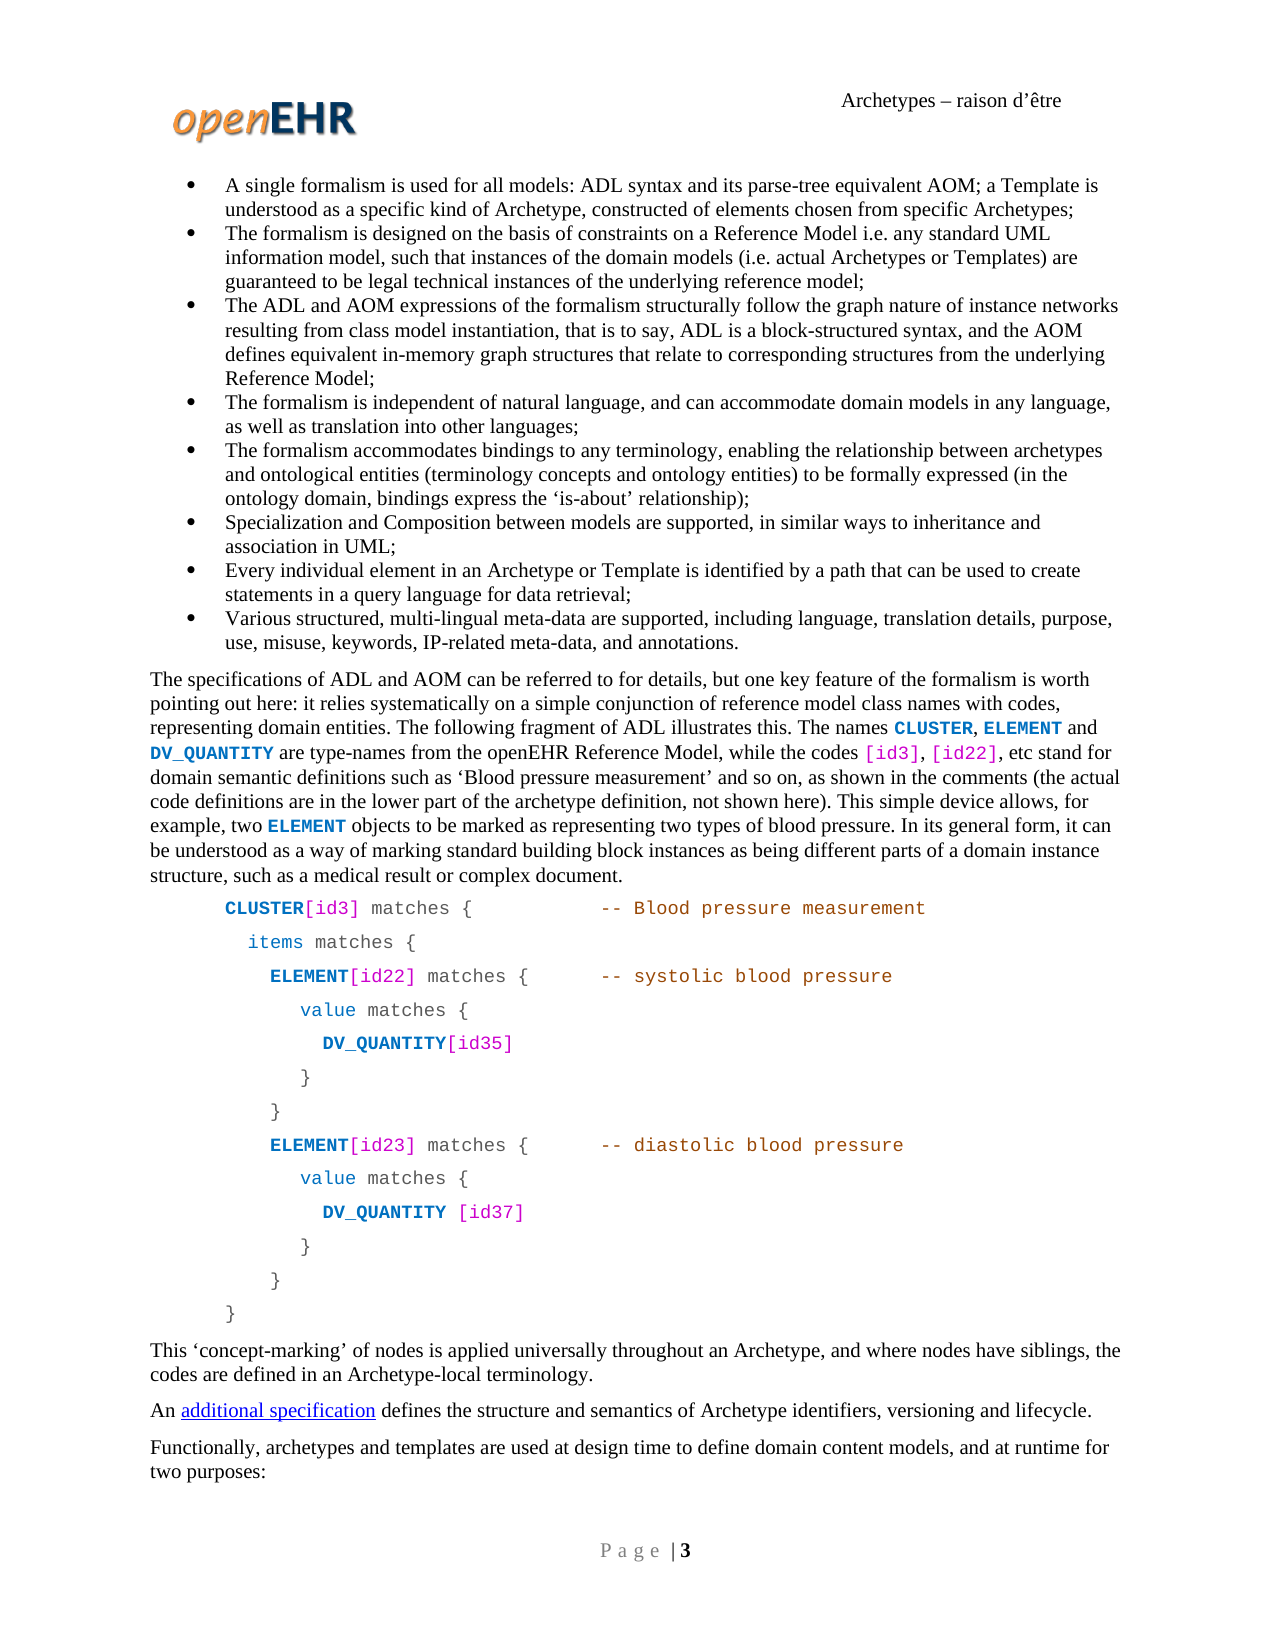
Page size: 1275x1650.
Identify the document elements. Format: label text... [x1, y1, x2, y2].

list Various structured, multi-lingual meta-data are supported, including language, translation details, purpose, use, misuse, keywords, IP-related meta-data, and annotations. [187, 606, 1125, 654]
list The formalism accommodates bindings to any terminology, enabling the relationship between archetypes and ontological entities (terminology concepts and ontology entities) to be formally expressed (in the ontology domain, bindings express the ‘is-about’ relationship); [187, 438, 1125, 510]
list A single formalism is used for all models: ADL syntax and its parse-tree equivalent AOM; a Template is understood as a specific kind of Archetype, constructed of elements chosen from specific Archetypes; [187, 173, 1125, 221]
text } [150, 1068, 1125, 1089]
text DV_QUANTITY[id35] [150, 1034, 1125, 1055]
list Every individual element in an Archetype or Template is identified by a path that can be used to create statements in a query language for data retrieval; [187, 558, 1125, 606]
text } [150, 1304, 1125, 1325]
text CLUSTER[id3] matches { -- Blood pressure measurement [150, 899, 1125, 920]
text ELEMENT[id22] matches { -- systolic blood pressure [150, 967, 1125, 988]
list The formalism is independent of natural language, and can accommodate domain models in any language, as well as translation into other languages; [187, 390, 1125, 438]
list The ADL and AOM expressions of the formalism structurally follow the graph nature of instance networks resulting from class model instantiation, that is to say, ADL is a block-structured syntax, and the AOM defines equivalent in-memory graph structures that relate to corresponding structures from the underlying Reference Model; [187, 293, 1125, 390]
text ELEMENT[id23] matches { -- diastolic blood pressure [150, 1135, 1125, 1157]
text An additional specification defines the structure and semantics of Archetype identifiers, versioning and lifecycle. [150, 1398, 1125, 1422]
text items matches { [150, 933, 1125, 954]
text } [150, 1270, 1125, 1292]
text } [150, 1102, 1125, 1123]
text Functionally, archetypes and templates are used at design time to define domain content models, and at runtime for two purposes: [150, 1435, 1125, 1483]
text value matches { [150, 1000, 1125, 1022]
text The specifications of ADL and AOM can be referred to for details, but one key feature of the formalism is worth pointing out here: it relies systematically on a simple conjunction of reference model class names with codes, representing domain entities. The following fragment of ADL illustrates this. The names CLUSTER, ELEMENT and DV_QUANTITY are type-names from the openEHR Reference Model, while the codes [id3], [id22], etc stand for domain semantic definitions such as ‘Blood pressure measurement’ and so on, as shown in the comments (the actual code definitions are in the lower part of the archetype definition, not shown here). This simple device allows, for example, two ELEMENT objects to be marked as representing two types of blood pressure. In its general form, it can be understood as a way of marking standard building block instances as being different parts of a domain instance structure, such as a medical result or complex document. [150, 667, 1125, 887]
picture [161, 87, 373, 158]
list Specialization and Composition between models are supported, in similar ways to inheritance and association in UML; [187, 510, 1125, 558]
text } [150, 1237, 1125, 1258]
text value matches { [150, 1169, 1125, 1190]
text DV_QUANTITY [id37] [150, 1203, 1125, 1224]
text This ‘concept-marking’ of nodes is applied universally throughout an Archetype, and where nodes have siblings, the codes are defined in an Archetype-local terminology. [150, 1338, 1125, 1386]
list The formalism is designed on the basis of constraints on a Reference Model i.e. any standard UML information model, such that instances of the domain models (i.e. actual Archetypes or Templates) are guaranteed to be legal technical instances of the underlying reference model; [187, 221, 1125, 293]
